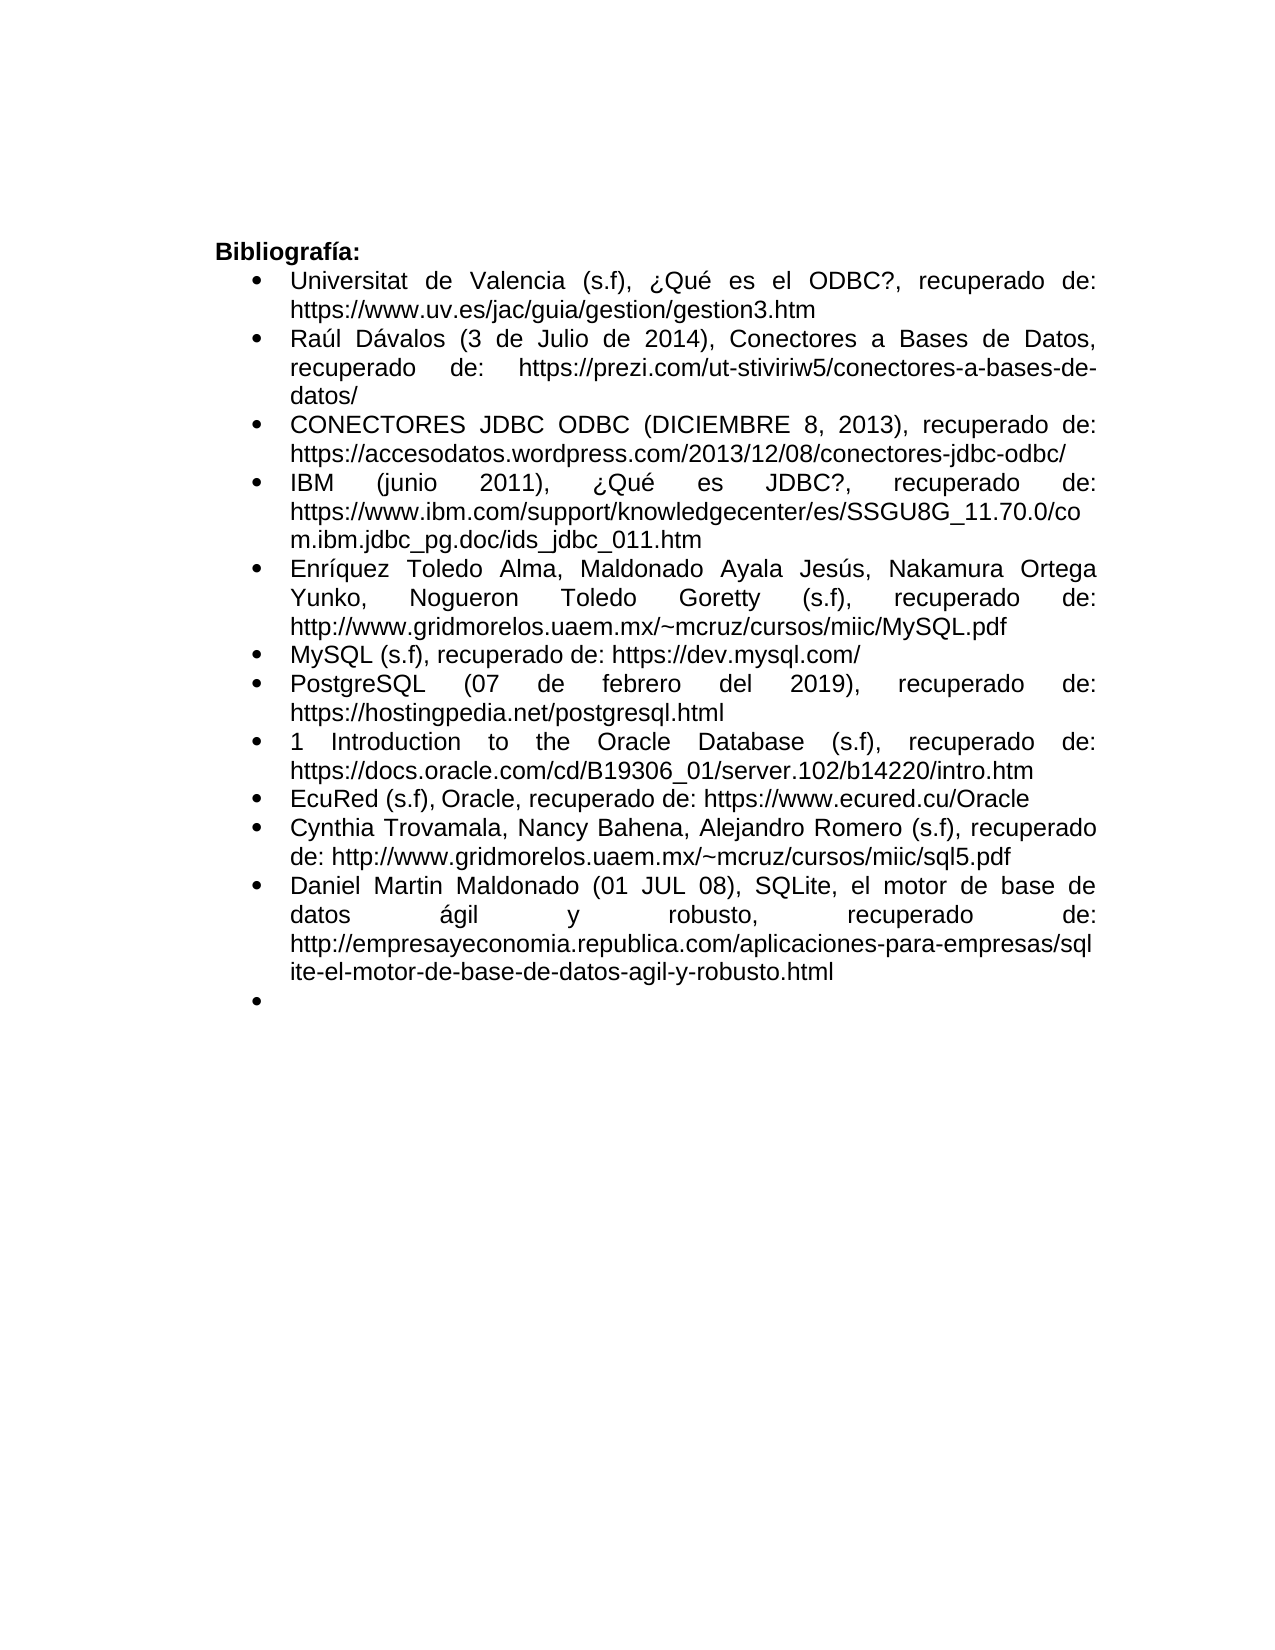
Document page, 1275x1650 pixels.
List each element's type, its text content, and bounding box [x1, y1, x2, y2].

list IBM (junio 2011), ¿Qué es JDBC?, recuperado de: https://www.ibm.com/support/knowledgecenter/es/SSGU8G_11.70.0/com.ibm.jdbc_pg.doc/ids_jdbc_011.htm [252, 468, 1098, 554]
list PostgreSQL (07 de febrero del 2019), recuperado de: https://hostingpedia.net/postgresql.html [252, 669, 1098, 727]
list Universitat de Valencia (s.f), ¿Qué es el ODBC?, recuperado de: https://www.uv.es/jac/guia/gestion/gestion3.htm [252, 266, 1098, 324]
list CONECTORES JDBC ODBC (DICIEMBRE 8, 2013), recuperado de: https://accesodatos.wordpress.com/2013/12/08/conectores-jdbc-odbc/ [252, 410, 1098, 468]
list EcuRed (s.f), Oracle, recuperado de: https://www.ecured.cu/Oracle [252, 784, 1098, 813]
list MySQL (s.f), recuperado de: https://dev.mysql.com/ [252, 640, 1098, 669]
list 1 Introduction to the Oracle Database (s.f), recuperado de: https://docs.oracle.com/cd/B19306_01/server.102/b14220/intro.htm [252, 727, 1098, 784]
list Raúl Dávalos (3 de Julio de 2014), Conectores a Bases de Datos, recuperado de: https://prezi.com/ut-stiviriw5/conectores-a-bases-de-datos/ [252, 324, 1098, 410]
list Daniel Martin Maldonado (01 JUL 08), SQLite, el motor de base de datos ágil y robusto, recuperado de: http://empresayeconomia.republica.com/aplicaciones-para-empresas/sqlite-el-motor-de-base-de-datos-agil-y-robusto.html [252, 871, 1098, 986]
list Cynthia Trovamala, Nancy Bahena, Alejandro Romero (s.f), recuperado de: http://www.gridmorelos.uaem.mx/~mcruz/cursos/miic/sql5.pdf [252, 813, 1098, 871]
list Enríquez Toledo Alma, Maldonado Ayala Jesús, Nakamura Ortega Yunko, Nogueron Toledo Goretty (s.f), recuperado de: http://www.gridmorelos.uaem.mx/~mcruz/cursos/miic/MySQL.pdf [252, 554, 1098, 640]
text Bibliografía: [215, 237, 1098, 266]
